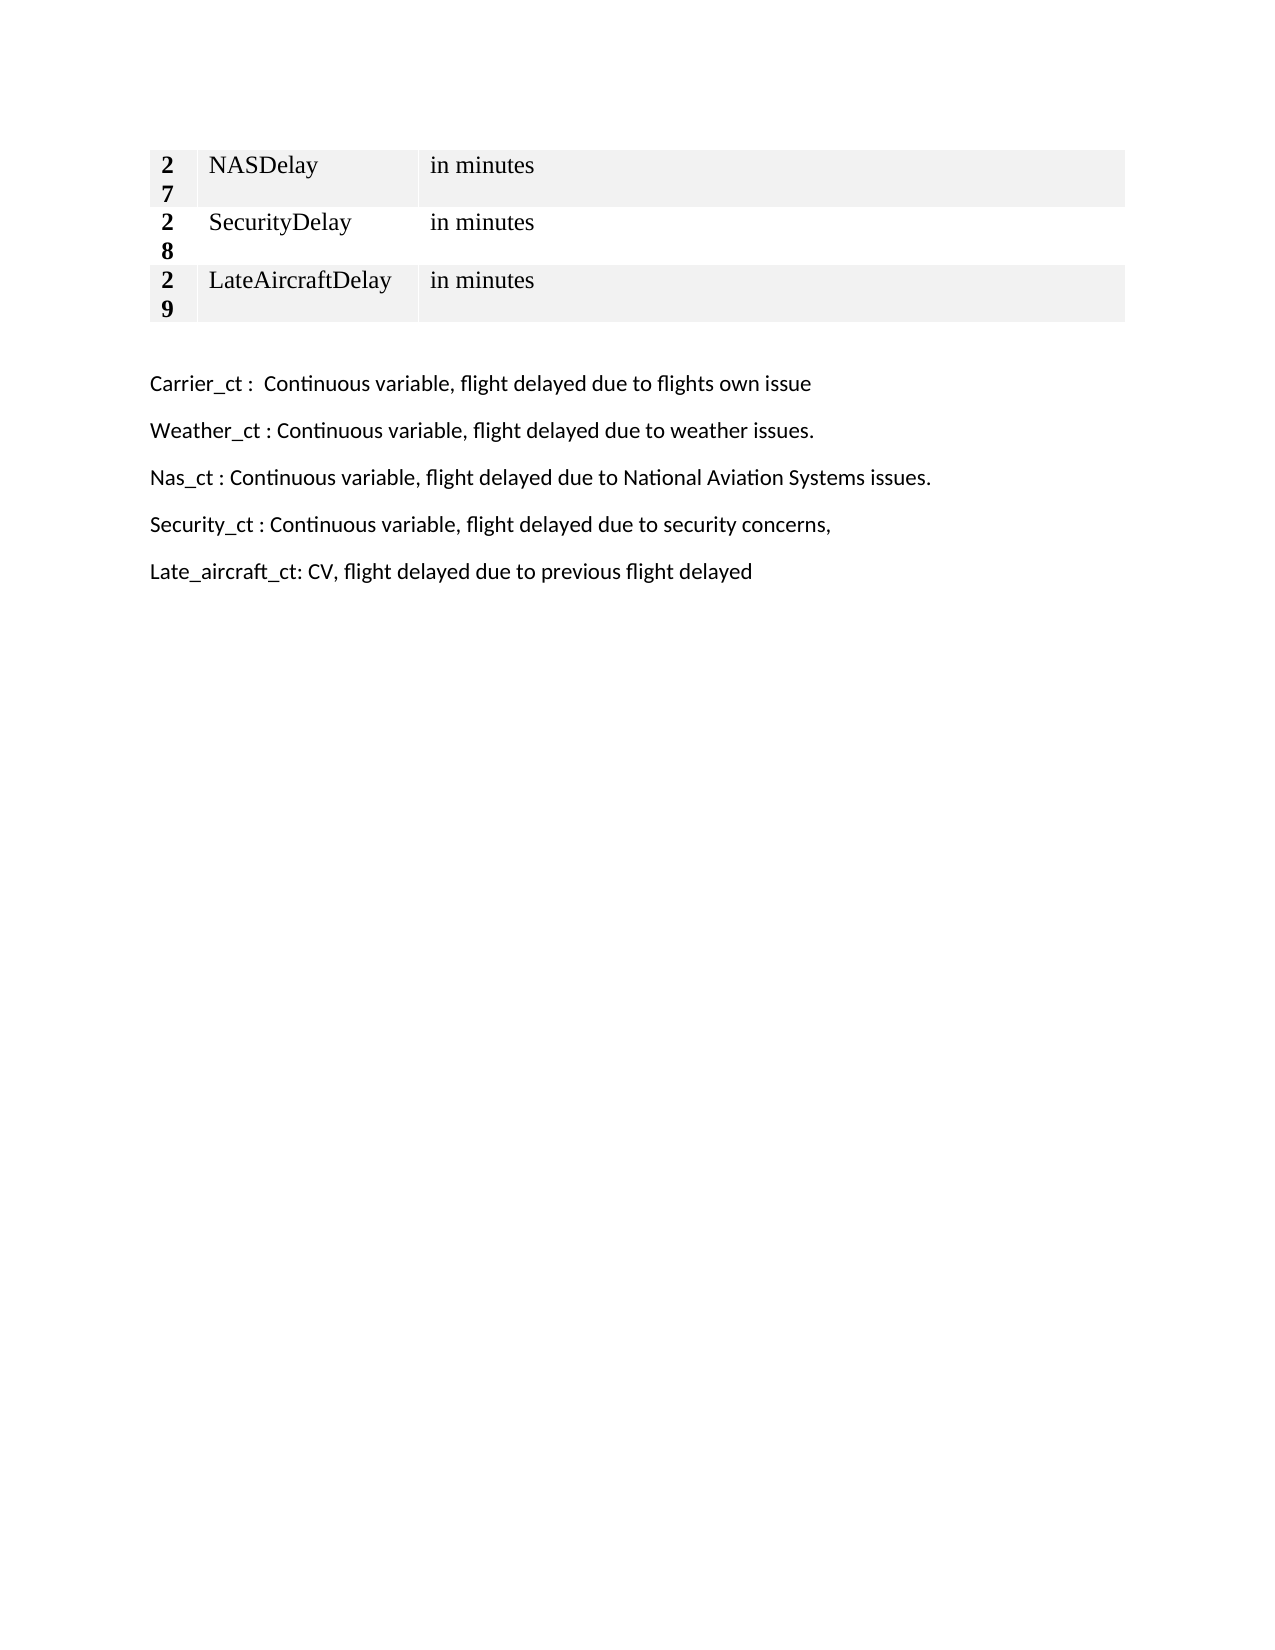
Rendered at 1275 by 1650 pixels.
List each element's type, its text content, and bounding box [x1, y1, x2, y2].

text Security_ct : Continuous variable, flight delayed due to security concerns, [150, 510, 1125, 538]
table_cell in minutes [419, 150, 1125, 207]
text Late_aircraft_ct: CV, flight delayed due to previous flight delayed [150, 557, 1125, 585]
table_cell 29 [150, 265, 197, 322]
text Nas_ct : Continuous variable, flight delayed due to National Aviation Systems issues. [150, 463, 1125, 491]
table_cell in minutes [419, 208, 1125, 265]
table_cell 28 [150, 208, 197, 265]
table_cell LateAircraftDelay [198, 265, 418, 322]
table_cell 27 [150, 150, 197, 207]
text Weather_ct : Continuous variable, flight delayed due to weather issues. [150, 416, 1125, 444]
table_cell SecurityDelay [198, 208, 418, 265]
table_cell in minutes [419, 265, 1125, 322]
table_cell NASDelay [198, 150, 418, 207]
text Carrier_ct : Continuous variable, flight delayed due to flights own issue [150, 369, 1125, 397]
